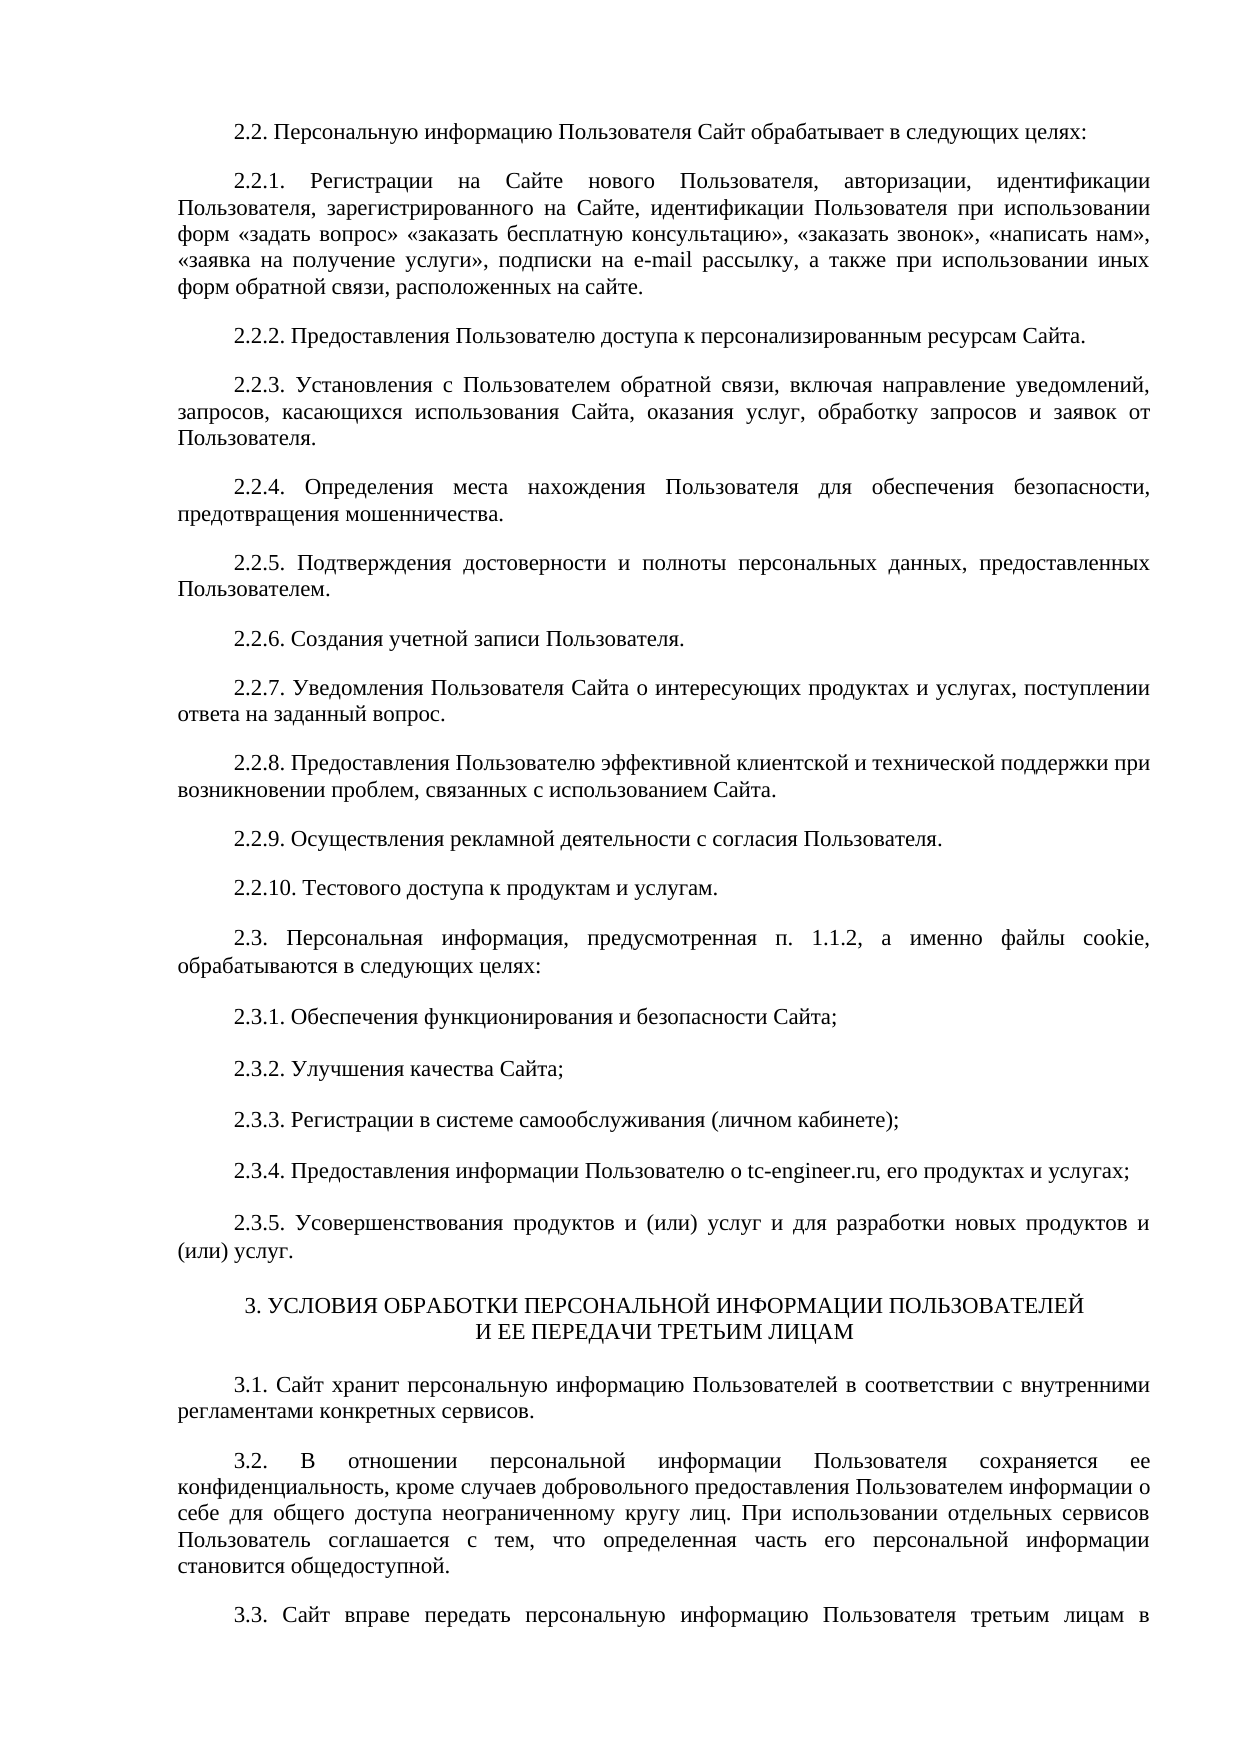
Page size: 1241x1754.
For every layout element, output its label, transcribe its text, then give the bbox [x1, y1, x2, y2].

text 2.2.6. Создания учетной записи Пользователя. [177, 624, 1152, 651]
text 2.2. Персональную информацию Пользователя Сайт обрабатывает в следующих целях: [177, 118, 1152, 144]
text 2.2.8. Предоставления Пользователю эффективной клиентской и технической поддержки при возникновении проблем, связанных с использованием Сайта. [177, 749, 1152, 802]
text 2.3.3. Регистрации в системе самообслуживания (личном кабинете); [177, 1106, 1152, 1132]
text 2.3.4. Предоставления информации Пользователю о tc-engineer.ru, его продуктах и услугах; [177, 1157, 1152, 1184]
text 2.3.2. Улучшения качества Сайта; [177, 1055, 1152, 1081]
text 2.2.10. Тестового доступа к продуктам и услугам. [177, 874, 1152, 901]
text 2.2.3. Установления с Пользователем обратной связи, включая направление уведомлений, запросов, касающихся использования Сайта, оказания услуг, обработку запросов и заявок от Пользователя. [177, 371, 1152, 450]
text 2.3. Персональная информация, предусмотренная п. 1.1.2, а именно файлы cookie, обрабатываются в следующих целях: [177, 924, 1152, 978]
text 3.1. Сайт хранит персональную информацию Пользователей в соответствии с внутренними регламентами конкретных сервисов. [177, 1371, 1152, 1424]
text 2.2.5. Подтверждения достоверности и полноты персональных данных, предоставленных Пользователем. [177, 549, 1152, 602]
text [177, 1601, 1152, 1628]
text 3. УСЛОВИЯ ОБРАБОТКИ ПЕРСОНАЛЬНОЙ ИНФОРМАЦИИ ПОЛЬЗОВАТЕЛЕЙ [177, 1292, 1152, 1318]
text 2.2.2. Предоставления Пользователю доступа к персонализированным ресурсам Сайта. [177, 322, 1152, 348]
text 2.3.1. Обеспечения функционирования и безопасности Сайта; [177, 1003, 1152, 1030]
text 2.2.9. Осуществления рекламной деятельности с согласия Пользователя. [177, 825, 1152, 851]
text 2.3.5. Усовершенствования продуктов и (или) услуг и для разработки новых продуктов и (или) услуг. [177, 1209, 1152, 1264]
text 2.2.4. Определения места нахождения Пользователя для обеспечения безопасности, предотвращения мошенничества. [177, 473, 1152, 526]
text 3.2. В отношении персональной информации Пользователя сохраняется ее конфиденциальность, кроме случаев добровольного предоставления Пользователем информации о себе для общего доступа неограниченному кругу лиц. При использовании отдельных сервисов Пользователь соглашается с тем, что определенная часть его персональной информации становится общедоступной. [177, 1447, 1152, 1578]
text 2.2.1. Регистрации на Сайте нового Пользователя, авторизации, идентификации Пользователя, зарегистрированного на Сайте, идентификации Пользователя при использовании форм «задать вопрос» «заказать бесплатную консультацию», «заказать звонок», «написать нам», «заявка на получение услуги», подписки на e-mail рассылку, а также при использовании иных форм обратной связи, расположенных на сайте. [177, 167, 1152, 299]
text 2.2.7. Уведомления Пользователя Сайта о интересующих продуктах и услугах, поступлении ответа на заданный вопрос. [177, 674, 1152, 727]
text И ЕЕ ПЕРЕДАЧИ ТРЕТЬИМ ЛИЦАМ [177, 1318, 1152, 1345]
